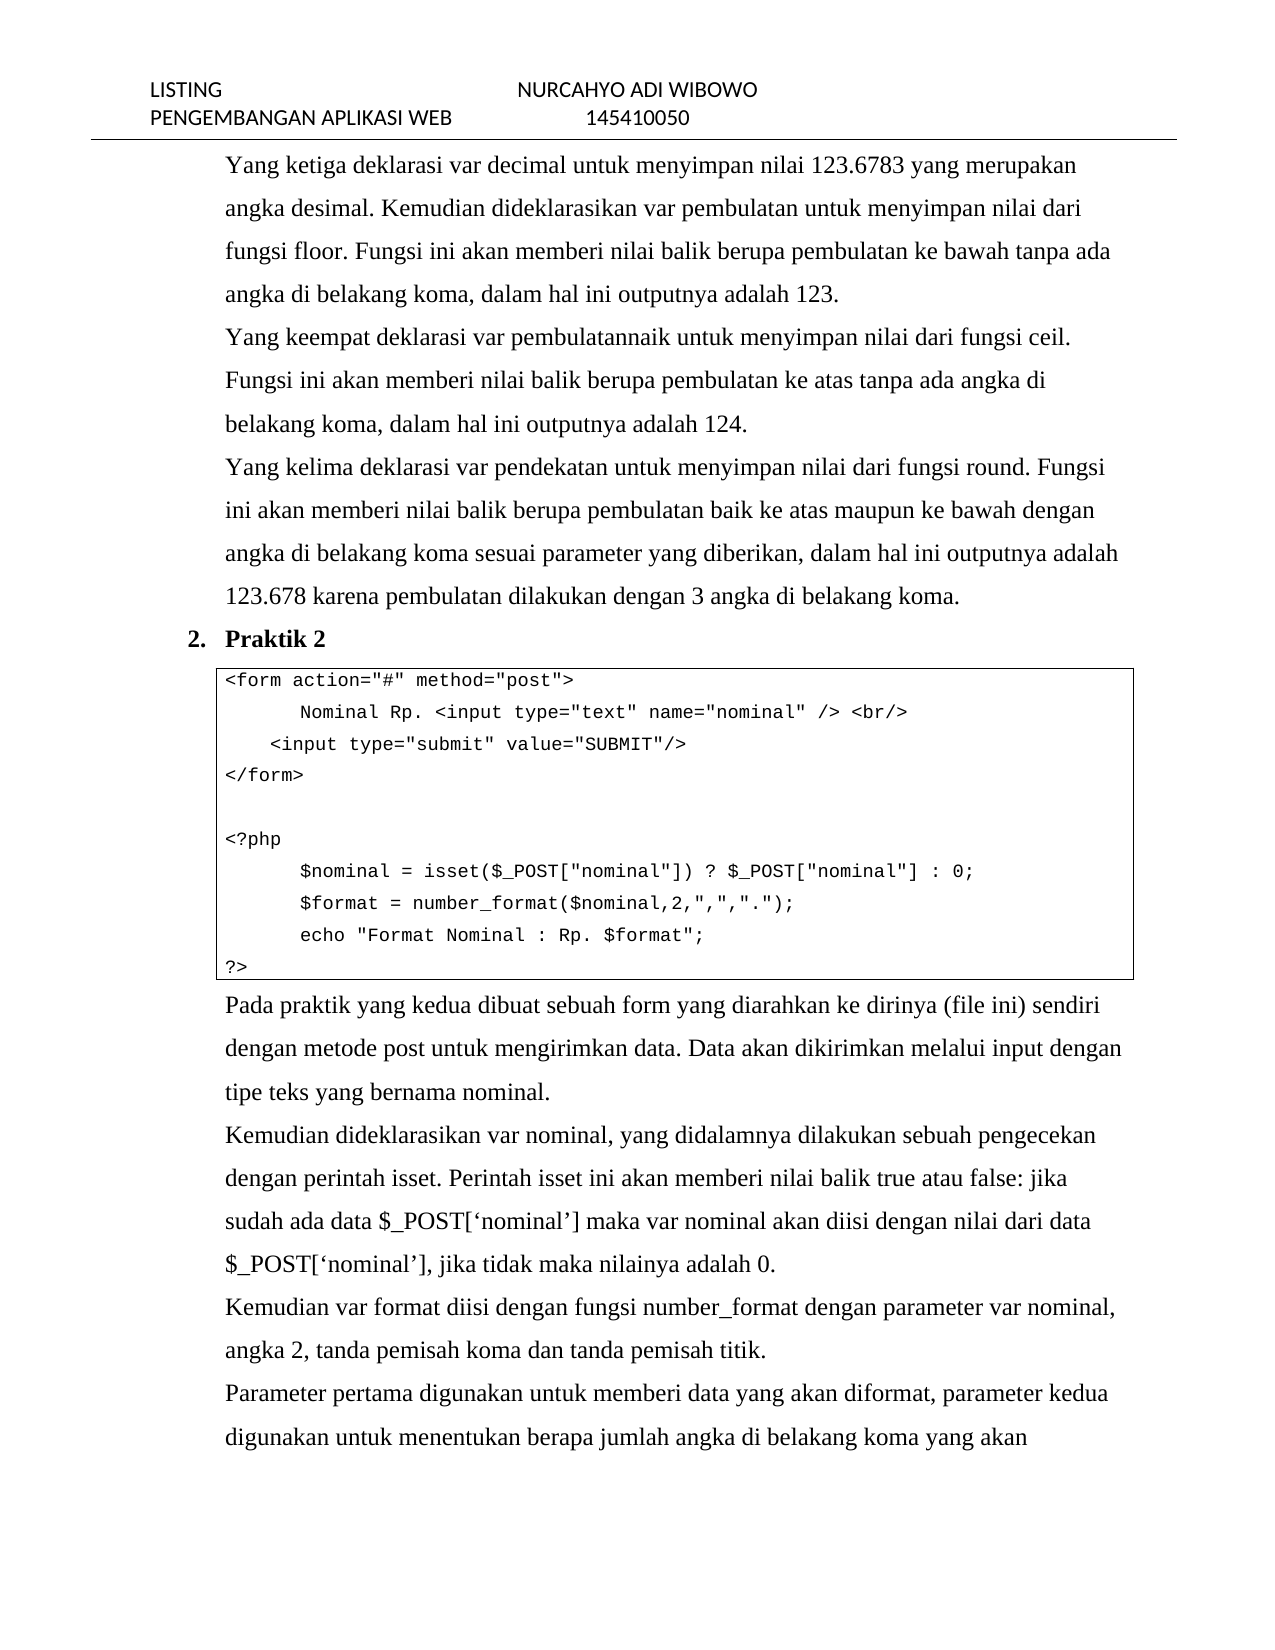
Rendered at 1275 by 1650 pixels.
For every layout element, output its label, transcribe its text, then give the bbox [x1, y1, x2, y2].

list Yang ketiga deklarasi var decimal untuk menyimpan nilai 123.6783 yang merupakan angka desimal. Kemudian dideklarasikan var pembulatan untuk menyimpan nilai dari fungsi floor. Fungsi ini akan memberi nilai balik berupa pembulatan ke bawah tanpa ada angka di belakang koma, dalam hal ini outputnya adalah 123. [225, 150, 1125, 308]
list Yang kelima deklarasi var pendekatan untuk menyimpan nilai dari fungsi round. Fungsi ini akan memberi nilai balik berupa pembulatan baik ke atas maupun ke bawah dengan angka di belakang koma sesuai parameter yang diberikan, dalam hal ini outputnya adalah 123.678 karena pembulatan dilakukan dengan 3 angka di belakang koma. [225, 452, 1125, 610]
list $format = number_format($nominal,2,",","."); [217, 891, 1133, 915]
list Praktik 2 [187, 624, 1125, 653]
list echo "Format Nominal : Rp. $format"; [217, 922, 1133, 947]
list $nominal = isset($_POST["nominal"]) ? $_POST["nominal"] : 0; [217, 859, 1133, 883]
list Kemudian var format diisi dengan fungsi number_format dengan parameter var nominal, angka 2, tanda pemisah koma dan tanda pemisah titik. [225, 1292, 1125, 1364]
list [225, 1378, 1125, 1450]
list Pada praktik yang kedua dibuat sebuah form yang diarahkan ke dirinya (file ini) sendiri dengan metode post untuk mengirimkan data. Data akan dikirimkan melalui input dengan tipe teks yang bernama nominal. [225, 990, 1125, 1105]
list <?php [217, 827, 1133, 851]
list Kemudian dideklarasikan var nominal, yang didalamnya dilakukan sebuah pengecekan dengan perintah isset. Perintah isset ini akan memberi nilai balik true atau false: jika sudah ada data $_POST[‘nominal’] maka var nominal akan diisi dengan nilai dari data $_POST[‘nominal’], jika tidak maka nilainya adalah 0. [225, 1120, 1125, 1278]
list </form> [217, 763, 1133, 787]
list <form action="#" method="post"> [217, 669, 1133, 692]
list Nominal Rp. <input type="text" name="nominal" /> <br/> [217, 699, 1133, 724]
list <input type="submit" value="SUBMIT"/> [217, 731, 1133, 756]
list Yang keempat deklarasi var pembulatannaik untuk menyimpan nilai dari fungsi ceil. Fungsi ini akan memberi nilai balik berupa pembulatan ke atas tanpa ada angka di belakang koma, dalam hal ini outputnya adalah 124. [225, 322, 1125, 437]
list ?> [217, 954, 1133, 979]
